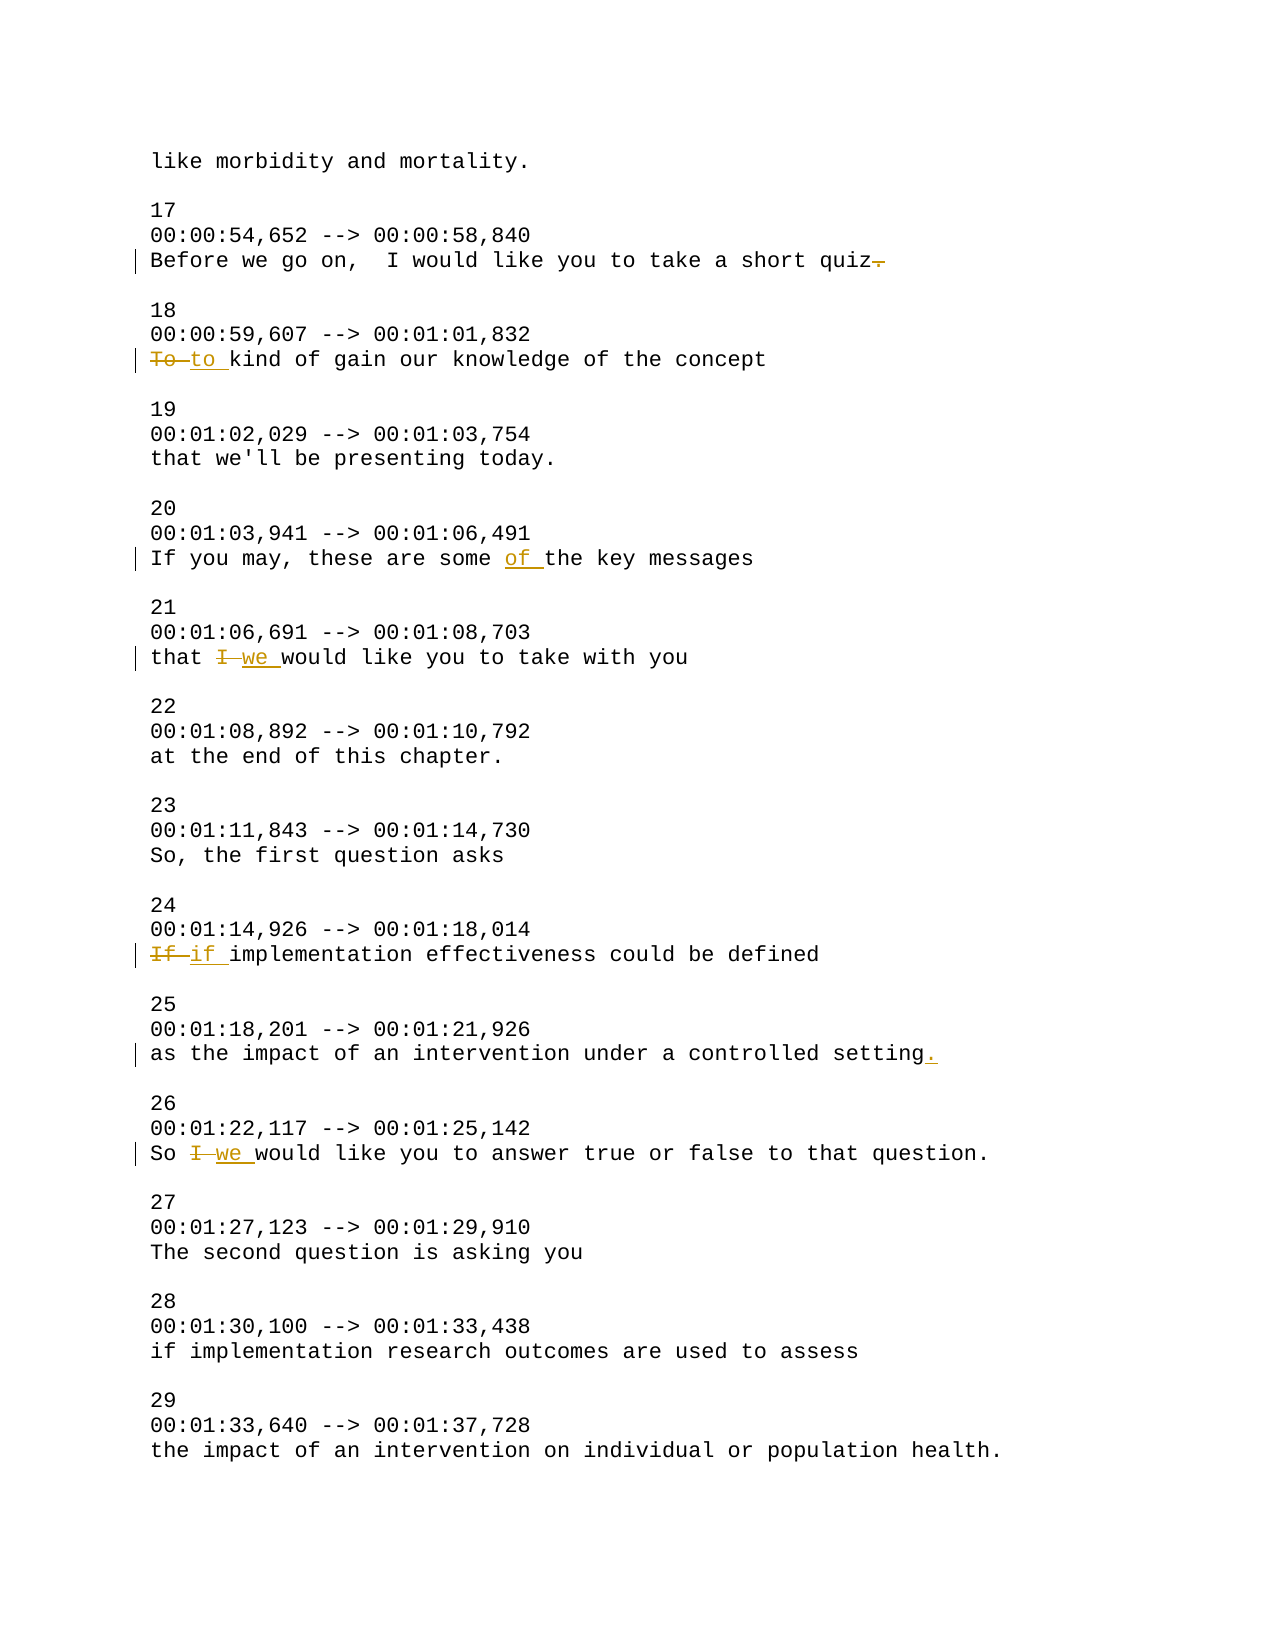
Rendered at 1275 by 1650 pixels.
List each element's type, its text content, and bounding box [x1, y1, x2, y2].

text 24 [150, 894, 1125, 918]
text that we'll be presenting today. [150, 447, 1125, 472]
text 20 [150, 497, 1125, 522]
text 00:00:59,607 --> 00:01:01,832 [150, 323, 1125, 348]
text 27 [150, 1191, 1125, 1216]
text If you may, these are some the key messages [150, 547, 1125, 571]
text 00:01:06,691 --> 00:01:08,703 [150, 621, 1125, 646]
text 26 [150, 1092, 1125, 1117]
text 25 [150, 993, 1125, 1018]
text 00:01:08,892 --> 00:01:10,792 [150, 720, 1125, 745]
text 00:01:02,029 --> 00:01:03,754 [150, 423, 1125, 447]
text 00:01:33,640 --> 00:01:37,728 [150, 1414, 1125, 1439]
text 00:01:14,926 --> 00:01:18,014 [150, 918, 1125, 943]
text 00:01:30,100 --> 00:01:33,438 [150, 1315, 1125, 1340]
text 28 [150, 1290, 1125, 1315]
text like morbidity and mortality. [150, 150, 1125, 175]
text 29 [150, 1389, 1125, 1414]
text 19 [150, 398, 1125, 423]
text 23 [150, 794, 1125, 819]
text that would like you to take with you [150, 646, 1125, 671]
text 00:01:11,843 --> 00:01:14,730 [150, 819, 1125, 844]
text 18 [150, 299, 1125, 323]
text 17 [150, 199, 1125, 224]
text if implementation research outcomes are used to assess [150, 1340, 1125, 1365]
text the impact of an intervention on individual or population health. [150, 1439, 1125, 1464]
text as the impact of an intervention under a controlled setting [150, 1042, 1125, 1067]
text So, the first question asks [150, 844, 1125, 869]
text 00:01:03,941 --> 00:01:06,491 [150, 522, 1125, 547]
text 21 [150, 596, 1125, 621]
text 00:00:54,652 --> 00:00:58,840 [150, 224, 1125, 249]
text 00:01:18,201 --> 00:01:21,926 [150, 1018, 1125, 1042]
text 00:01:22,117 --> 00:01:25,142 [150, 1117, 1125, 1142]
text 00:01:27,123 --> 00:01:29,910 [150, 1216, 1125, 1241]
text at the end of this chapter. [150, 745, 1125, 770]
text So would like you to answer true or false to that question. [150, 1142, 1125, 1166]
text implementation effectiveness could be defined [150, 943, 1125, 968]
text 22 [150, 695, 1125, 720]
text Before we go on, I would like you to take a short quiz [150, 249, 1125, 274]
text kind of gain our knowledge of the concept [150, 348, 1125, 373]
text The second question is asking you [150, 1241, 1125, 1266]
